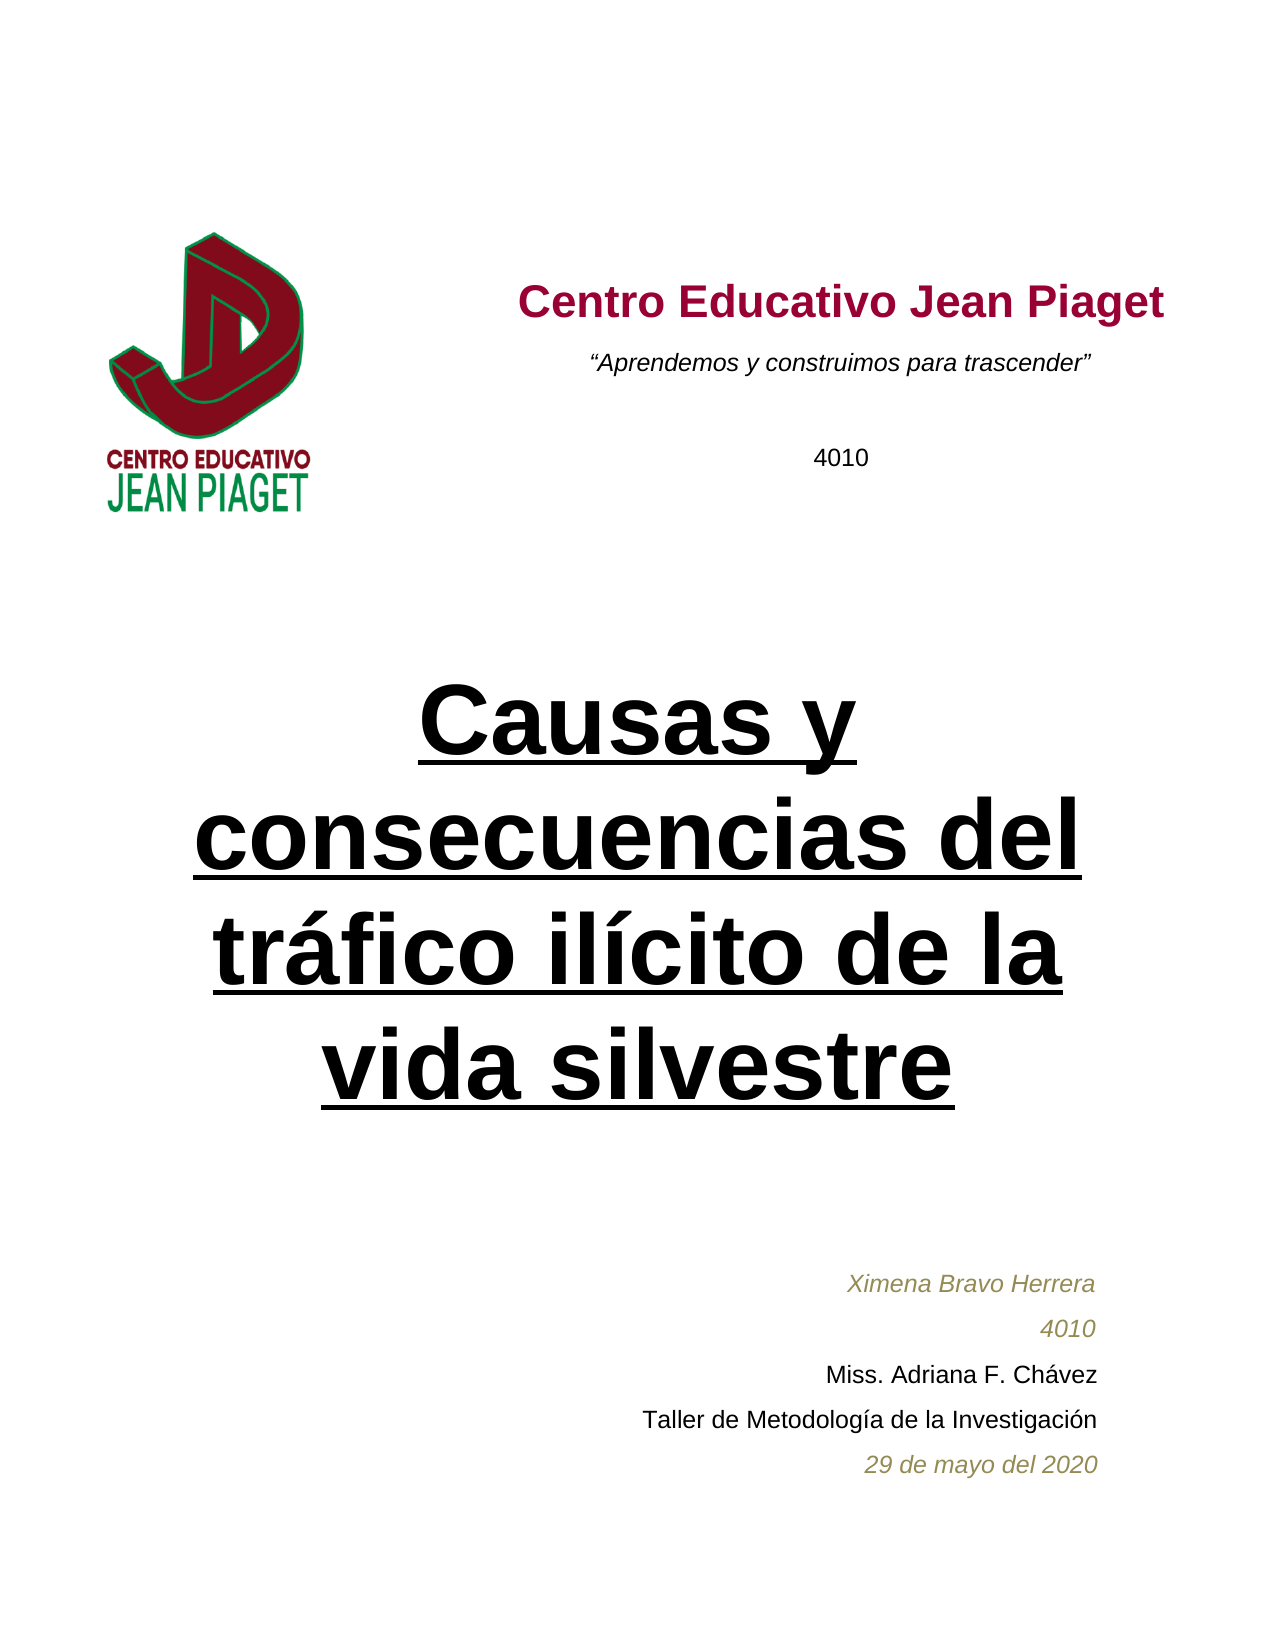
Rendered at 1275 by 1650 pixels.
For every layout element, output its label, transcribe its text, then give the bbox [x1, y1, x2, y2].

text Ximena Bravo Herrera [177, 1269, 1098, 1297]
picture [69, 194, 347, 553]
text Causas y consecuencias del tráfico ilícito de la vida silvestre [177, 660, 1098, 1120]
text 4010 [177, 1314, 1098, 1343]
text Taller de Metodología de la Investigación [177, 1405, 1098, 1434]
text Miss. Adriana F. Chávez [177, 1359, 1098, 1388]
table_header [59, 195, 502, 571]
table_header Centro Educativo Jean Piaget “Aprendemos y construimos para trascender” 4010 [502, 195, 1181, 571]
text 29 de mayo del 2020 [177, 1450, 1098, 1479]
